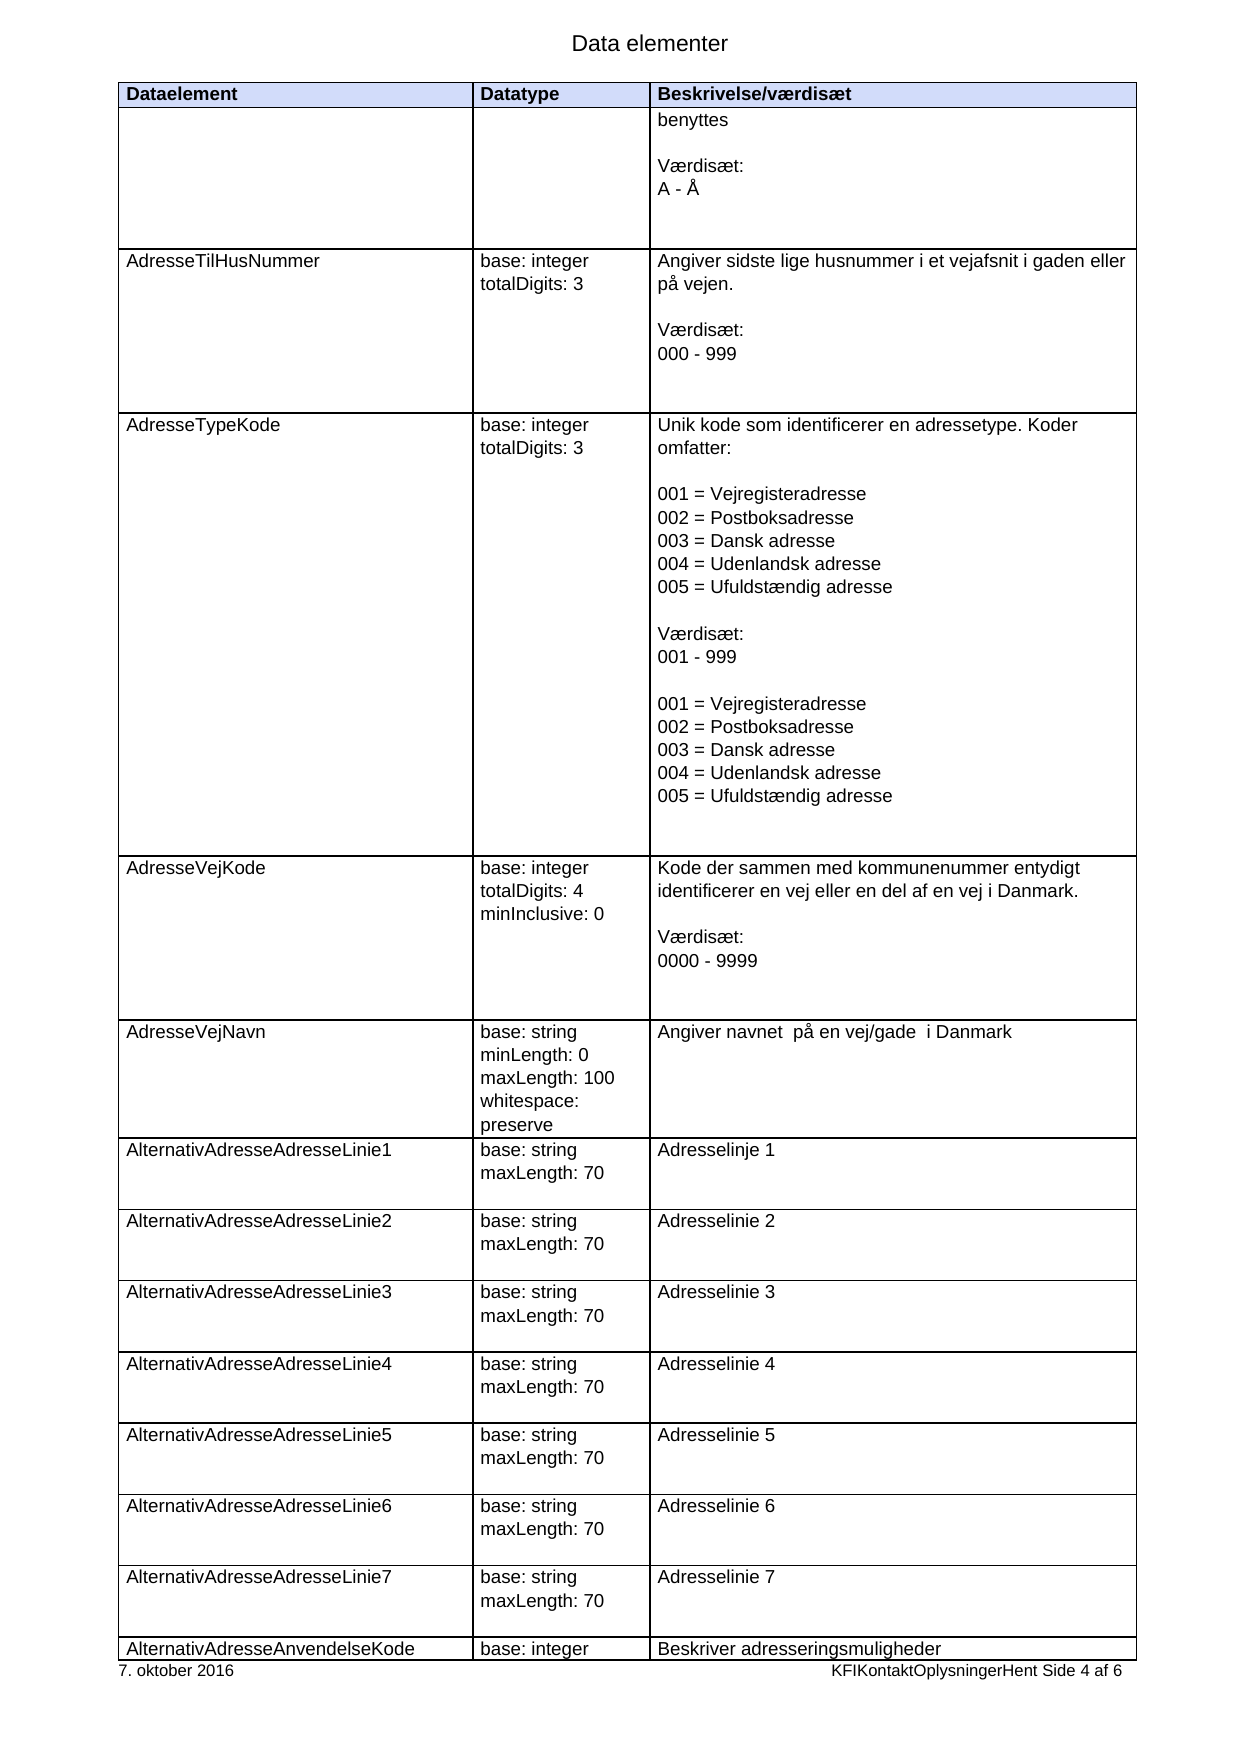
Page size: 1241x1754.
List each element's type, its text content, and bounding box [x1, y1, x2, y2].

table_cell Adresselinie 2 [651, 1210, 1136, 1280]
table_cell AlternativAdresseAdresseLinie6 [119, 1495, 472, 1565]
table_cell base: string maxLength: 70 [474, 1566, 649, 1636]
table_cell Unik kode som identificerer en adressetype. Koder omfatter: 001 = Vejregisteradresse 002 = Postboksadresse 003 = Dansk adresse 004 = Udenlandsk adresse 005 = Ufuldstændig adresse Værdisæt: 001 - 999 001 = Vejregisteradresse 002 = Postboksadresse 003 = Dansk adresse 004 = Udenlandsk adresse 005 = Ufuldstændig adresse [651, 414, 1136, 855]
table_cell AlternativAdresseAdresseLinie4 [119, 1353, 472, 1422]
table_cell base: string maxLength: 70 [474, 1495, 649, 1565]
table_cell AlternativAdresseAdresseLinie3 [119, 1281, 472, 1351]
table_cell base: integer totalDigits: 3 [474, 414, 649, 855]
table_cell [119, 1638, 472, 1659]
table_cell base: string minLength: 0 maxLength: 100 whitespace: preserve [474, 1021, 649, 1137]
table_cell Kode der sammen med kommunenummer entydigt identificerer en vej eller en del af en vej i Danmark. Værdisæt: 0000 - 9999 [651, 857, 1136, 1019]
table_cell base: integer totalDigits: 4 minInclusive: 0 [474, 857, 649, 1019]
table_cell AlternativAdresseAdresseLinie1 [119, 1139, 472, 1208]
table_cell Angiver navnet på en vej/gade i Danmark [651, 1021, 1136, 1137]
table_cell base: integer totalDigits: 3 [474, 250, 649, 412]
table_cell Adresselinje 1 [651, 1139, 1136, 1208]
table_header Beskrivelse/værdisæt [651, 83, 1136, 107]
table_cell AlternativAdresseAdresseLinie2 [119, 1210, 472, 1280]
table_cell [651, 1638, 1136, 1659]
table_header Dataelement [119, 83, 472, 107]
table_cell base: string maxLength: 70 [474, 1210, 649, 1280]
table_cell Adresselinie 3 [651, 1281, 1136, 1351]
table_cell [474, 108, 649, 248]
table_cell AdresseTilHusNummer [119, 250, 472, 412]
table_cell AdresseVejKode [119, 857, 472, 1019]
table_cell Adresselinie 5 [651, 1424, 1136, 1493]
table_cell Adresselinie 6 [651, 1495, 1136, 1565]
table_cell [119, 108, 472, 248]
table_cell Adresselinie 4 [651, 1353, 1136, 1422]
table_cell AlternativAdresseAdresseLinie7 [119, 1566, 472, 1636]
table_cell base: string maxLength: 70 [474, 1424, 649, 1493]
table_cell base: string maxLength: 70 [474, 1139, 649, 1208]
table_header Datatype [474, 83, 649, 107]
table_cell AdresseTypeKode [119, 414, 472, 855]
table_cell AdresseVejNavn [119, 1021, 472, 1137]
table_cell AlternativAdresseAdresseLinie5 [119, 1424, 472, 1493]
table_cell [651, 108, 1136, 248]
table_cell base: string maxLength: 70 [474, 1353, 649, 1422]
table_cell base: string maxLength: 70 [474, 1281, 649, 1351]
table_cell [474, 1638, 649, 1659]
table_cell Angiver sidste lige husnummer i et vejafsnit i gaden eller på vejen. Værdisæt: 000 - 999 [651, 250, 1136, 412]
table_cell Adresselinie 7 [651, 1566, 1136, 1636]
